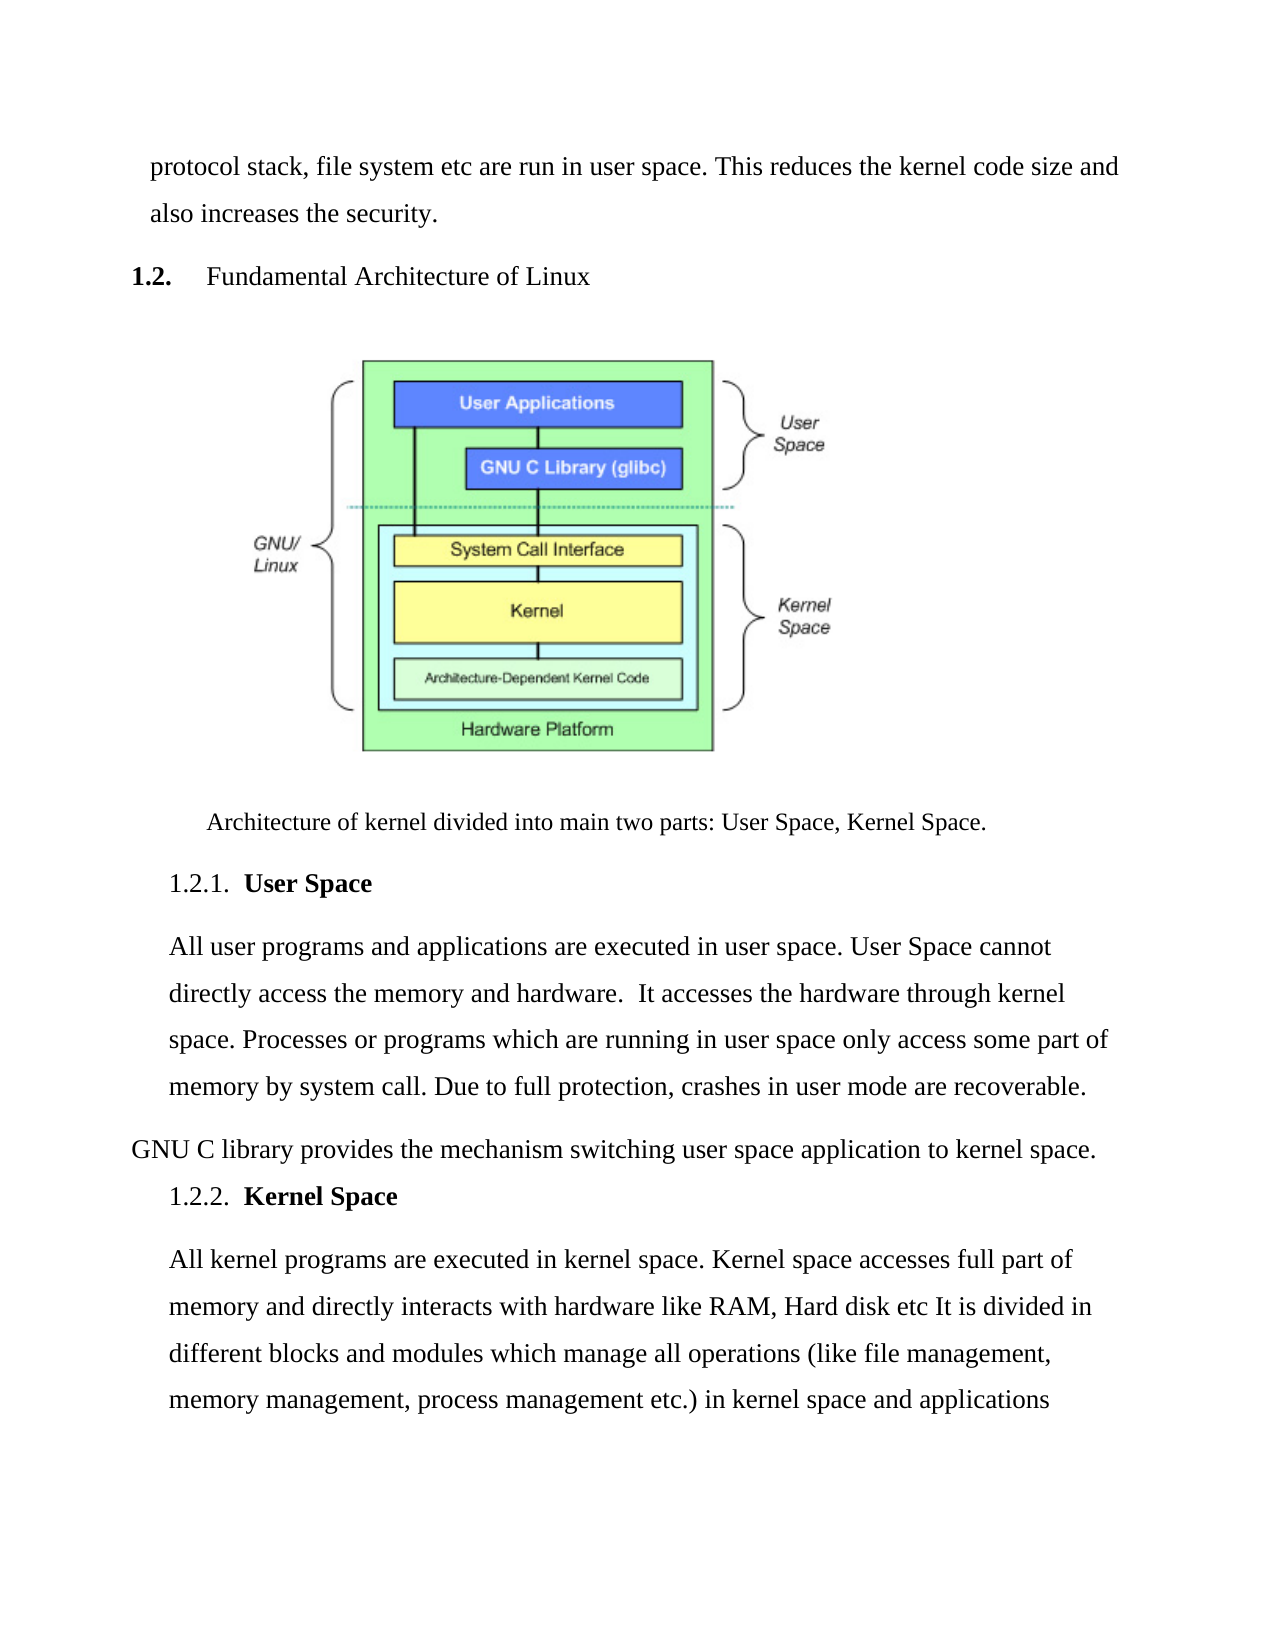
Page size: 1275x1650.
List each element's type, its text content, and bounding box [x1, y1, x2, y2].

list Fundamental Architecture of Linux [131, 260, 1125, 291]
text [169, 1243, 1125, 1414]
list GNU C library provides the mechanism switching user space application to kernel space. [131, 1133, 1125, 1164]
list Kernel Space [169, 1180, 1125, 1211]
list User Space [169, 867, 1125, 898]
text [150, 150, 1125, 228]
text Architecture of kernel divided into main two parts: User Space, Kernel Space. [150, 807, 1125, 836]
picture [206, 323, 862, 775]
text All user programs and applications are executed in user space. User Space cannot directly access the memory and hardware. It accesses the hardware through kernel space. Processes or programs which are running in user space only access some part of memory by system call. Due to full protection, crashes in user mode are recoverable. [169, 930, 1125, 1101]
